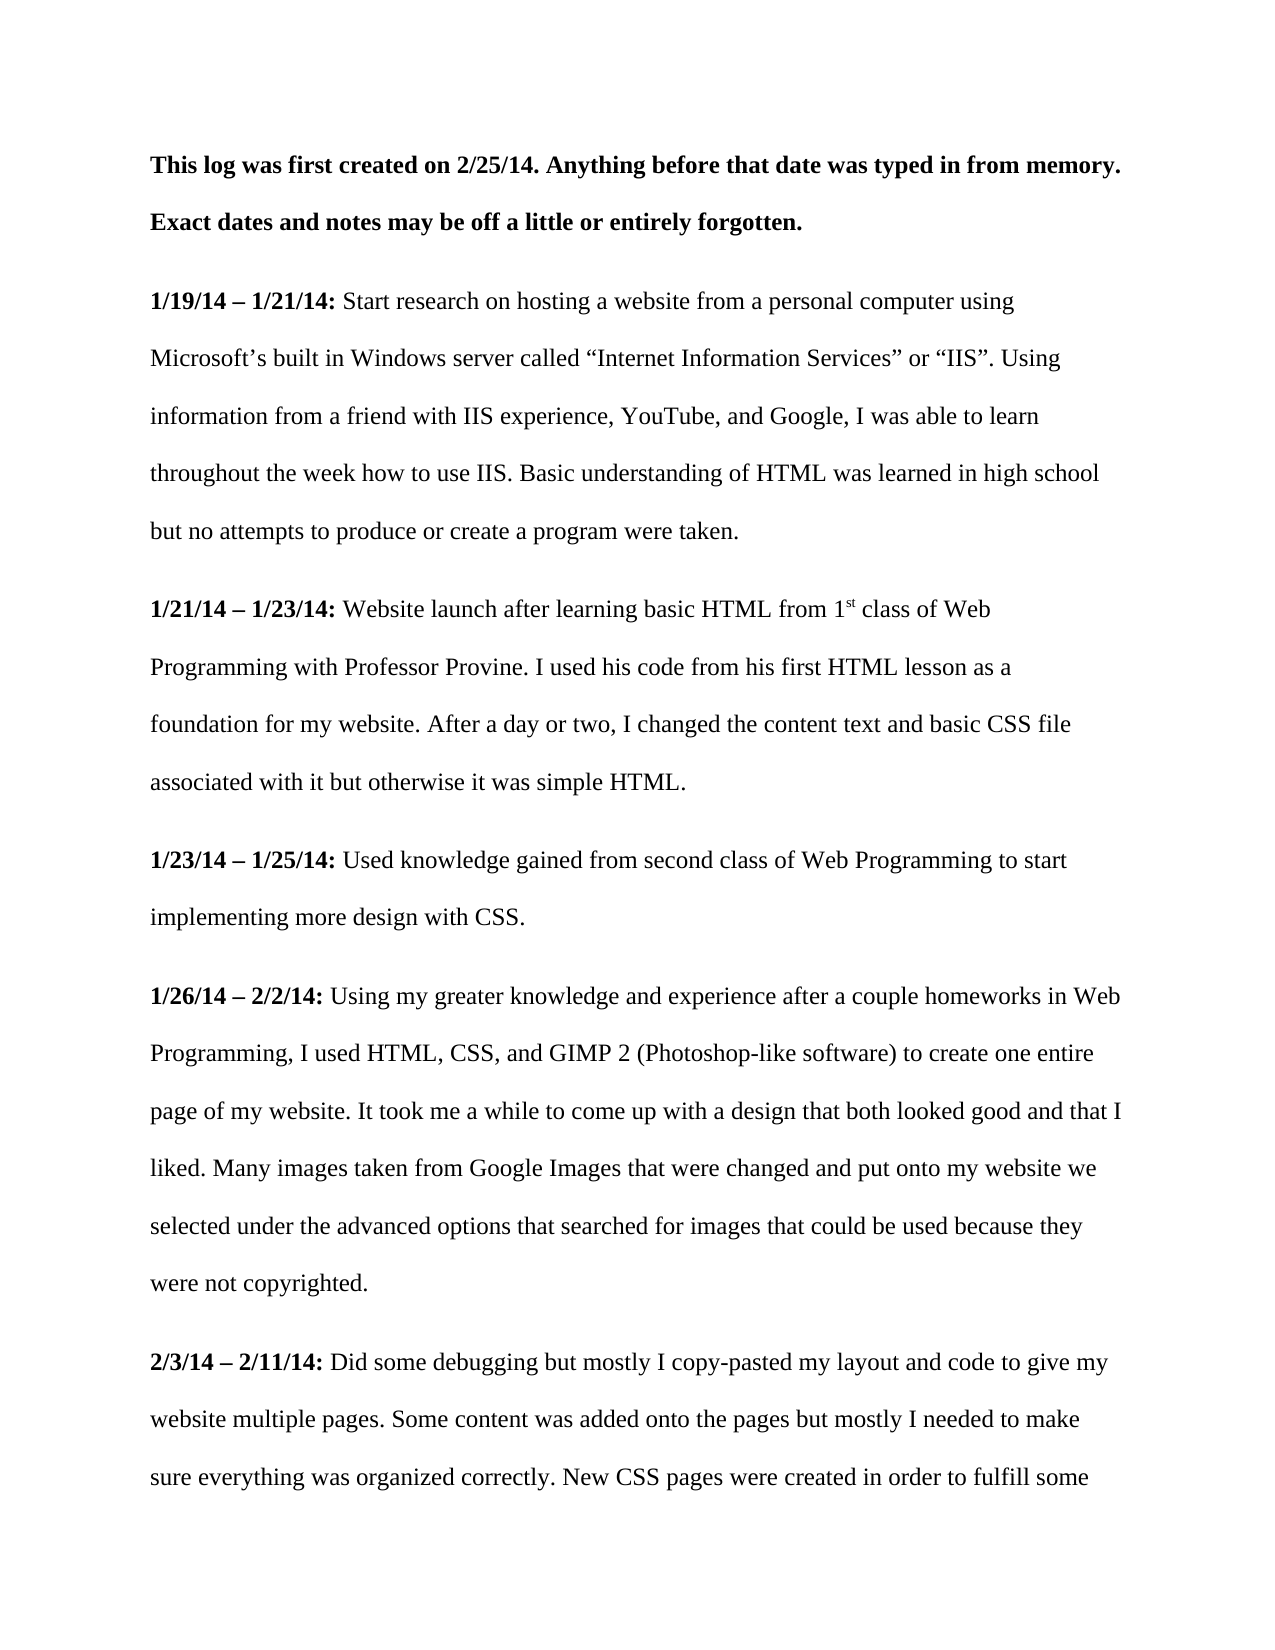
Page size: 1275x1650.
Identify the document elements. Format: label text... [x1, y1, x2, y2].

text 1/19/14 – 1/21/14: Start research on hosting a website from a personal computer using Microsoft’s built in Windows server called “Internet Information Services” or “IIS”. Using information from a friend with IIS experience, YouTube, and Google, I was able to learn throughout the week how to use IIS. Basic understanding of HTML was learned in high school but no attempts to produce or create a program were taken. [150, 286, 1125, 544]
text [150, 1347, 1125, 1490]
text 1/26/14 – 2/2/14: Using my greater knowledge and experience after a couple homeworks in Web Programming, I used HTML, CSS, and GIMP 2 (Photoshop-like software) to create one entire page of my website. It took me a while to come up with a design that both looked good and that I liked. Many images taken from Google Images that were changed and put onto my website we selected under the advanced options that searched for images that could be used because they were not copyrighted. [150, 981, 1125, 1297]
text This log was first created on 2/25/14. Anything before that date was typed in from memory. Exact dates and notes may be off a little or entirely forgotten. [150, 150, 1125, 236]
text 1/21/14 – 1/23/14: Website launch after learning basic HTML from 1st class of Web Programming with Professor Provine. I used his code from his first HTML lesson as a foundation for my website. After a day or two, I changed the content text and basic CSS file associated with it but otherwise it was simple HTML. [150, 594, 1125, 795]
text 1/23/14 – 1/25/14: Used knowledge gained from second class of Web Programming to start implementing more design with CSS. [150, 845, 1125, 931]
